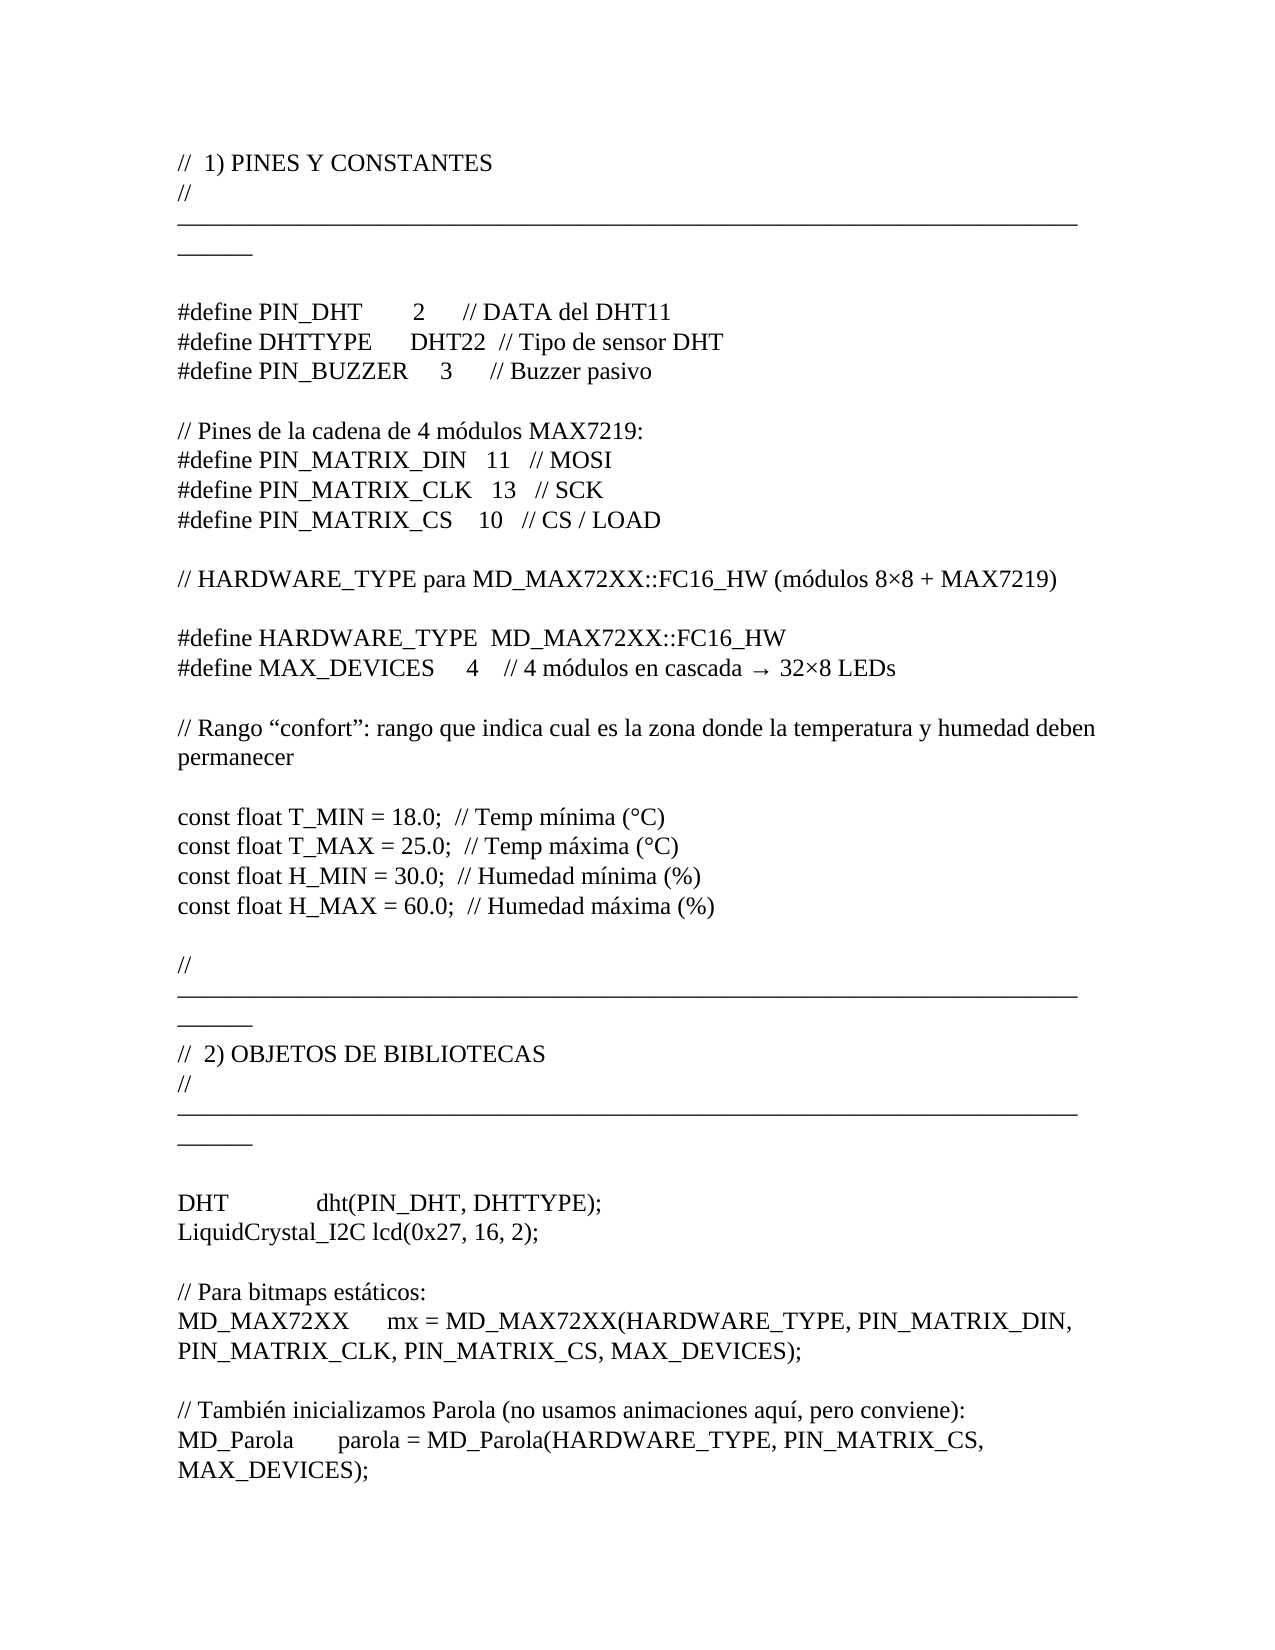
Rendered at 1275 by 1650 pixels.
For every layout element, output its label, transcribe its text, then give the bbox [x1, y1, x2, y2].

text // Para bitmaps estáticos: [177, 1276, 1098, 1305]
text const float H_MAX = 60.0; // Humedad máxima (%) [177, 890, 1098, 919]
text DHT dht(PIN_DHT, DHTTYPE); [177, 1187, 1098, 1216]
text #define MAX_DEVICES 4 // 4 módulos en cascada → 32×8 LEDs [177, 652, 1098, 682]
text const float H_MIN = 30.0; // Humedad mínima (%) [177, 860, 1098, 890]
text LiquidCrystal_I2C lcd(0x27, 16, 2); [177, 1216, 1098, 1246]
text #define PIN_MATRIX_DIN 11 // MOSI [177, 444, 1098, 474]
text const float T_MAX = 25.0; // Temp máxima (°C) [177, 830, 1098, 860]
text MD_MAX72XX mx = MD_MAX72XX(HARDWARE_TYPE, PIN_MATRIX_DIN, PIN_MATRIX_CLK, PIN_MATRIX_CS, MAX_DEVICES); [177, 1305, 1098, 1365]
text // ——————————————————————————————————————— [177, 1068, 1098, 1157]
text // ——————————————————————————————————————— [177, 949, 1098, 1038]
text #define DHTTYPE DHT22 // Tipo de sensor DHT [177, 326, 1098, 355]
text // Rango “confort”: rango que indica cual es la zona donde la temperatura y humedad deben permanecer [177, 712, 1098, 771]
text #define PIN_DHT 2 // DATA del DHT11 [177, 296, 1098, 326]
text #define PIN_MATRIX_CS 10 // CS / LOAD [177, 504, 1098, 533]
text // También inicializamos Parola (no usamos animaciones aquí, pero conviene): [177, 1394, 1098, 1424]
text const float T_MIN = 18.0; // Temp mínima (°C) [177, 801, 1098, 830]
text #define HARDWARE_TYPE MD_MAX72XX::FC16_HW [177, 623, 1098, 652]
text // 1) PINES Y CONSTANTES [177, 148, 1098, 177]
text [177, 177, 1098, 266]
text #define PIN_BUZZER 3 // Buzzer pasivo [177, 355, 1098, 385]
text MD_Parola parola = MD_Parola(HARDWARE_TYPE, PIN_MATRIX_CS, MAX_DEVICES); [177, 1424, 1098, 1483]
text // HARDWARE_TYPE para MD_MAX72XX::FC16_HW (módulos 8×8 + MAX7219) [177, 563, 1098, 593]
text #define PIN_MATRIX_CLK 13 // SCK [177, 474, 1098, 504]
text // Pines de la cadena de 4 módulos MAX7219: [177, 415, 1098, 444]
text // 2) OBJETOS DE BIBLIOTECAS [177, 1038, 1098, 1068]
